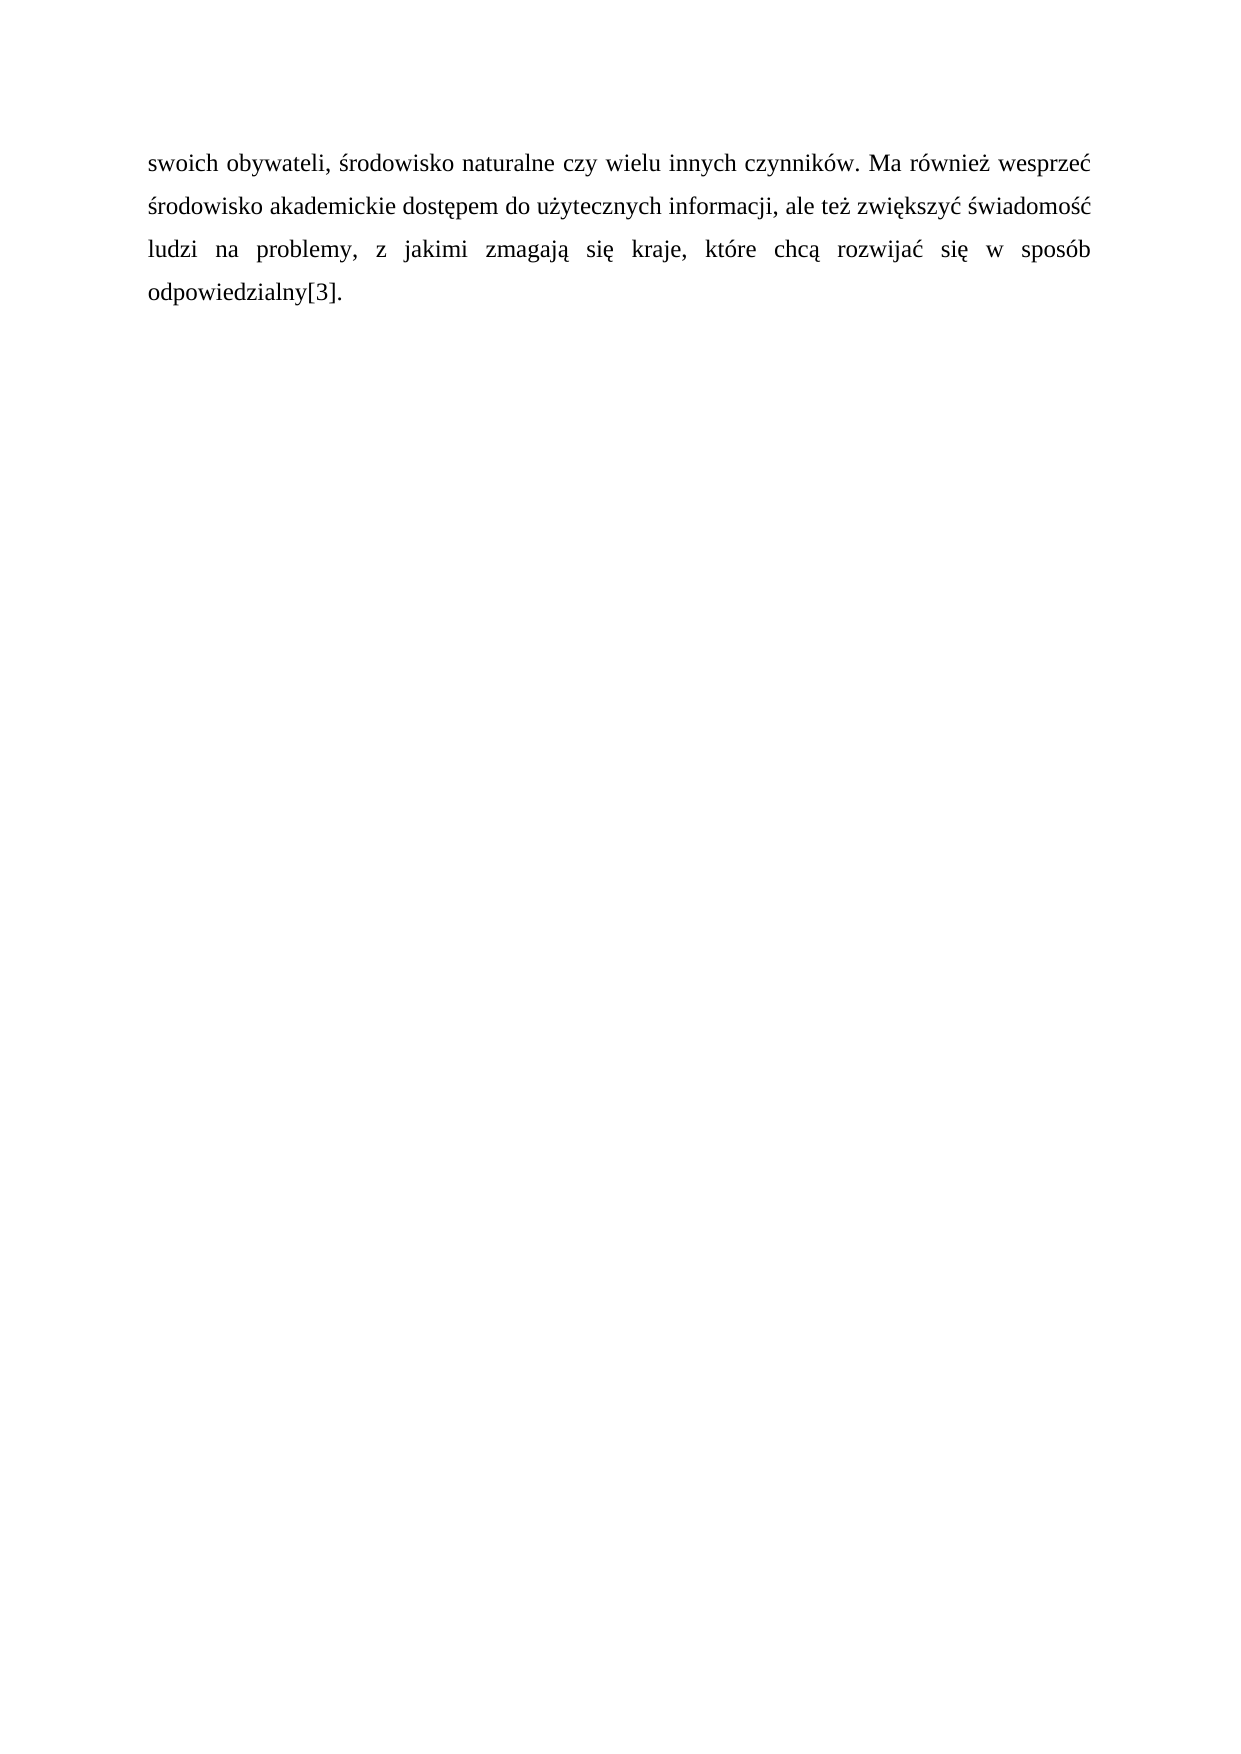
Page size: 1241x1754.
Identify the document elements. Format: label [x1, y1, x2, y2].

text [148, 148, 1093, 306]
